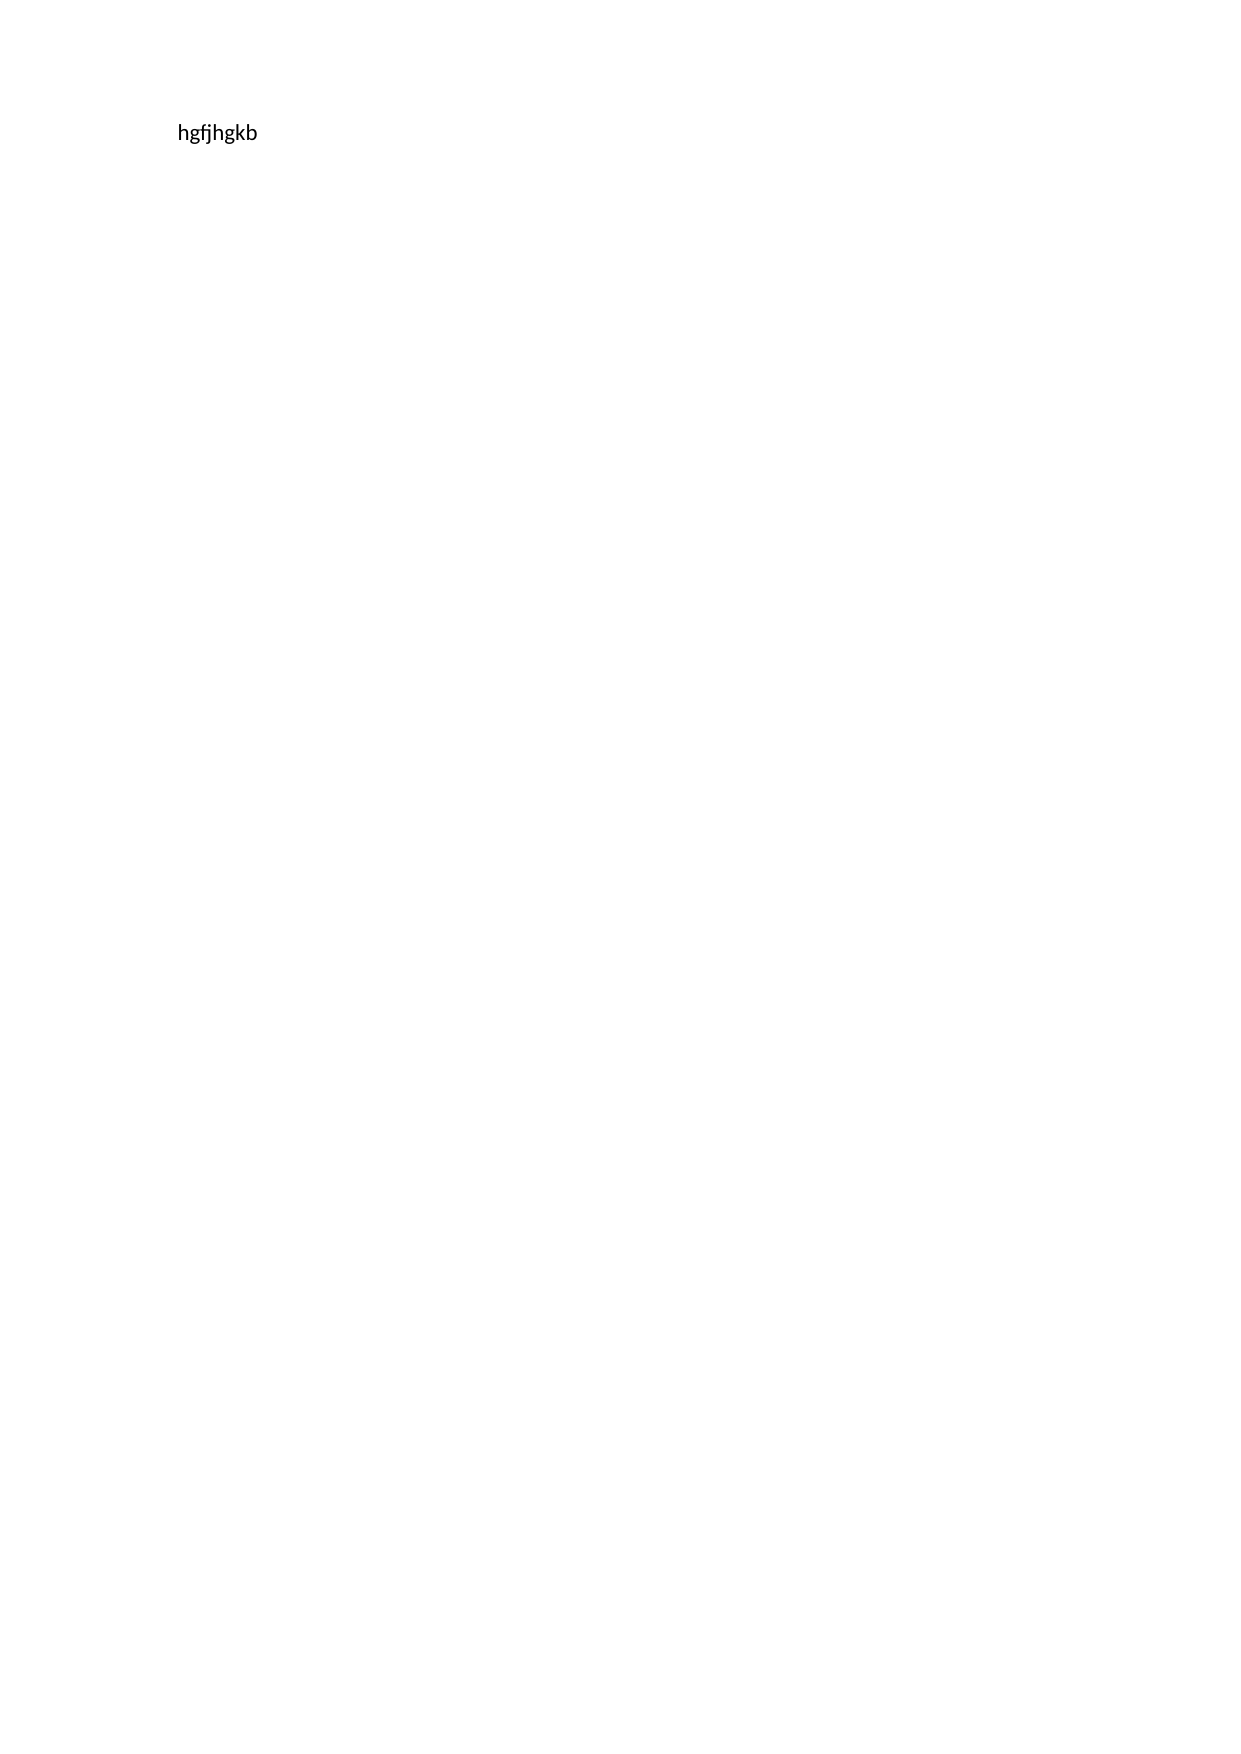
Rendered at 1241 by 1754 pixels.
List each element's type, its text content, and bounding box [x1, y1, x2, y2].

text hgfjhgkb [177, 118, 1152, 146]
